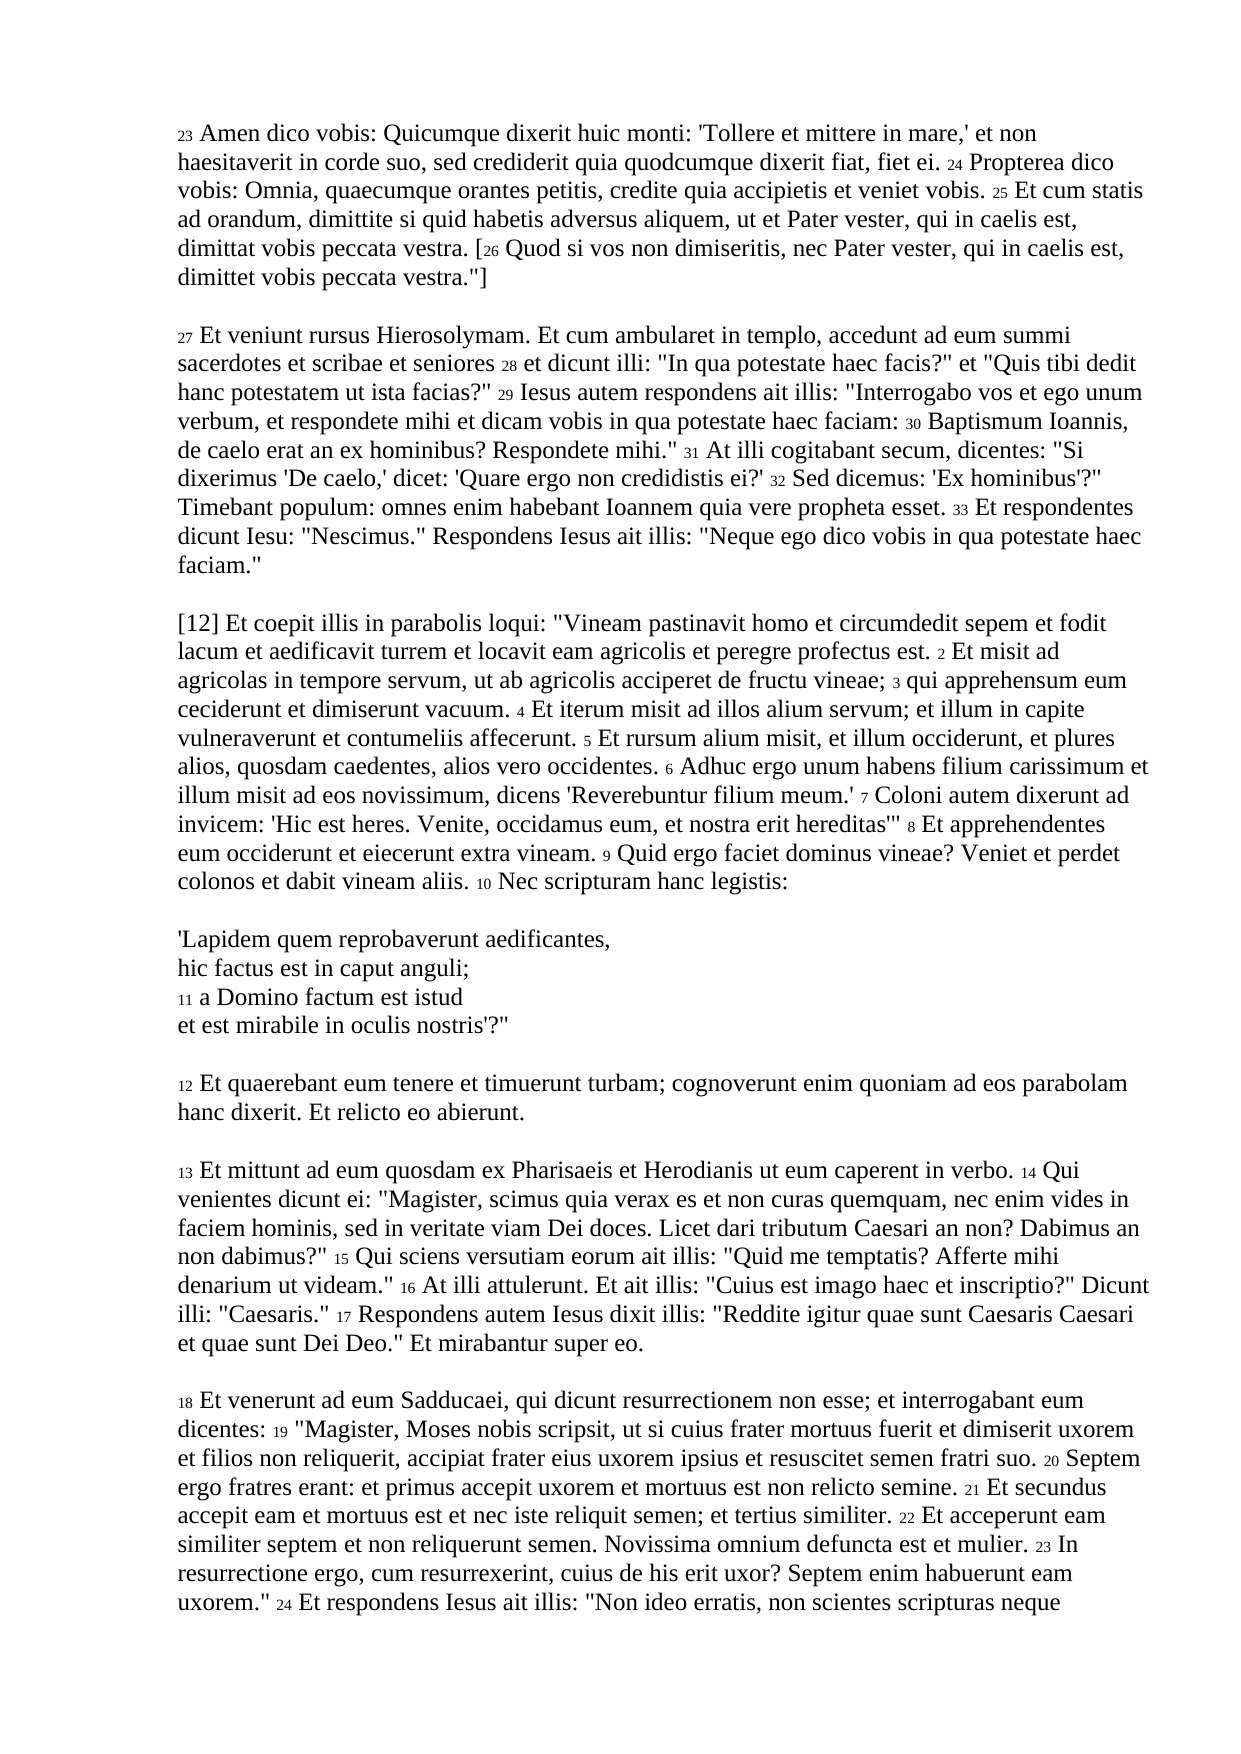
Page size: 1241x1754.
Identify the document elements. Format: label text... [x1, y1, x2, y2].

text 13 Et mittunt ad eum quosdam ex Pharisaeis et Herodianis ut eum caperent in verbo. 14 Qui venientes dicunt ei: "Magister, scimus quia verax es et non curas quemquam, nec enim vides in faciem hominis, sed in veritate viam Dei doces. Licet dari tributum Caesari an non? Dabimus an non dabimus?" 15 Qui sciens versutiam eorum ait illis: "Quid me temptatis? Afferte mihi denarium ut videam." 16 At illi attulerunt. Et ait illis: "Cuius est imago haec et inscriptio?" Dicunt illi: "Caesaris." 17 Respondens autem Iesus dixit illis: "Reddite igitur quae sunt Caesaris Caesari et quae sunt Dei Deo." Et mirabantur super eo. [177, 1155, 1152, 1356]
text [177, 1386, 1152, 1616]
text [177, 118, 1152, 291]
text 'Lapidem quem reprobaverunt aedificantes, hic factus est in caput anguli; 11 a Domino factum est istud et est mirabile in oculis nostris'?" [177, 924, 1152, 1039]
text 27 Et veniunt rursus Hierosolymam. Et cum ambularet in templo, accedunt ad eum summi sacerdotes et scribae et seniores 28 et dicunt illi: "In qua potestate haec facis?" et "Quis tibi dedit hanc potestatem ut ista facias?" 29 Iesus autem respondens ait illis: "Interrogabo vos et ego unum verbum, et respondete mihi et dicam vobis in qua potestate haec faciam: 30 Baptismum Ioannis, de caelo erat an ex hominibus? Respondete mihi." 31 At illi cogitabant secum, dicentes: "Si dixerimus 'De caelo,' dicet: 'Quare ergo non credidistis ei?' 32 Sed dicemus: 'Ex hominibus'?" Timebant populum: omnes enim habebant Ioannem quia vere propheta esset. 33 Et respondentes dicunt Iesu: "Nescimus." Respondens Iesus ait illis: "Neque ego dico vobis in qua potestate haec faciam." [177, 320, 1152, 578]
text [12] Et coepit illis in parabolis loqui: "Vineam pastinavit homo et circumdedit sepem et fodit lacum et aedificavit turrem et locavit eam agricolis et peregre profectus est. 2 Et misit ad agricolas in tempore servum, ut ab agricolis acciperet de fructu vineae; 3 qui apprehensum eum ceciderunt et dimiserunt vacuum. 4 Et iterum misit ad illos alium servum; et illum in capite vulneraverunt et contumeliis affecerunt. 5 Et rursum alium misit, et illum occiderunt, et plures alios, quosdam caedentes, alios vero occidentes. 6 Adhuc ergo unum habens filium carissimum et illum misit ad eos novissimum, dicens 'Reverebuntur filium meum.' 7 Coloni autem dixerunt ad invicem: 'Hic est heres. Venite, occidamus eum, et nostra erit hereditas'" 8 Et apprehendentes eum occiderunt et eiecerunt extra vineam. 9 Quid ergo faciet dominus vineae? Veniet et perdet colonos et dabit vineam aliis. 10 Nec scripturam hanc legistis: [177, 608, 1152, 895]
text 12 Et quaerebant eum tenere et timuerunt turbam; cognoverunt enim quoniam ad eos parabolam hanc dixerit. Et relicto eo abierunt. [177, 1068, 1152, 1126]
